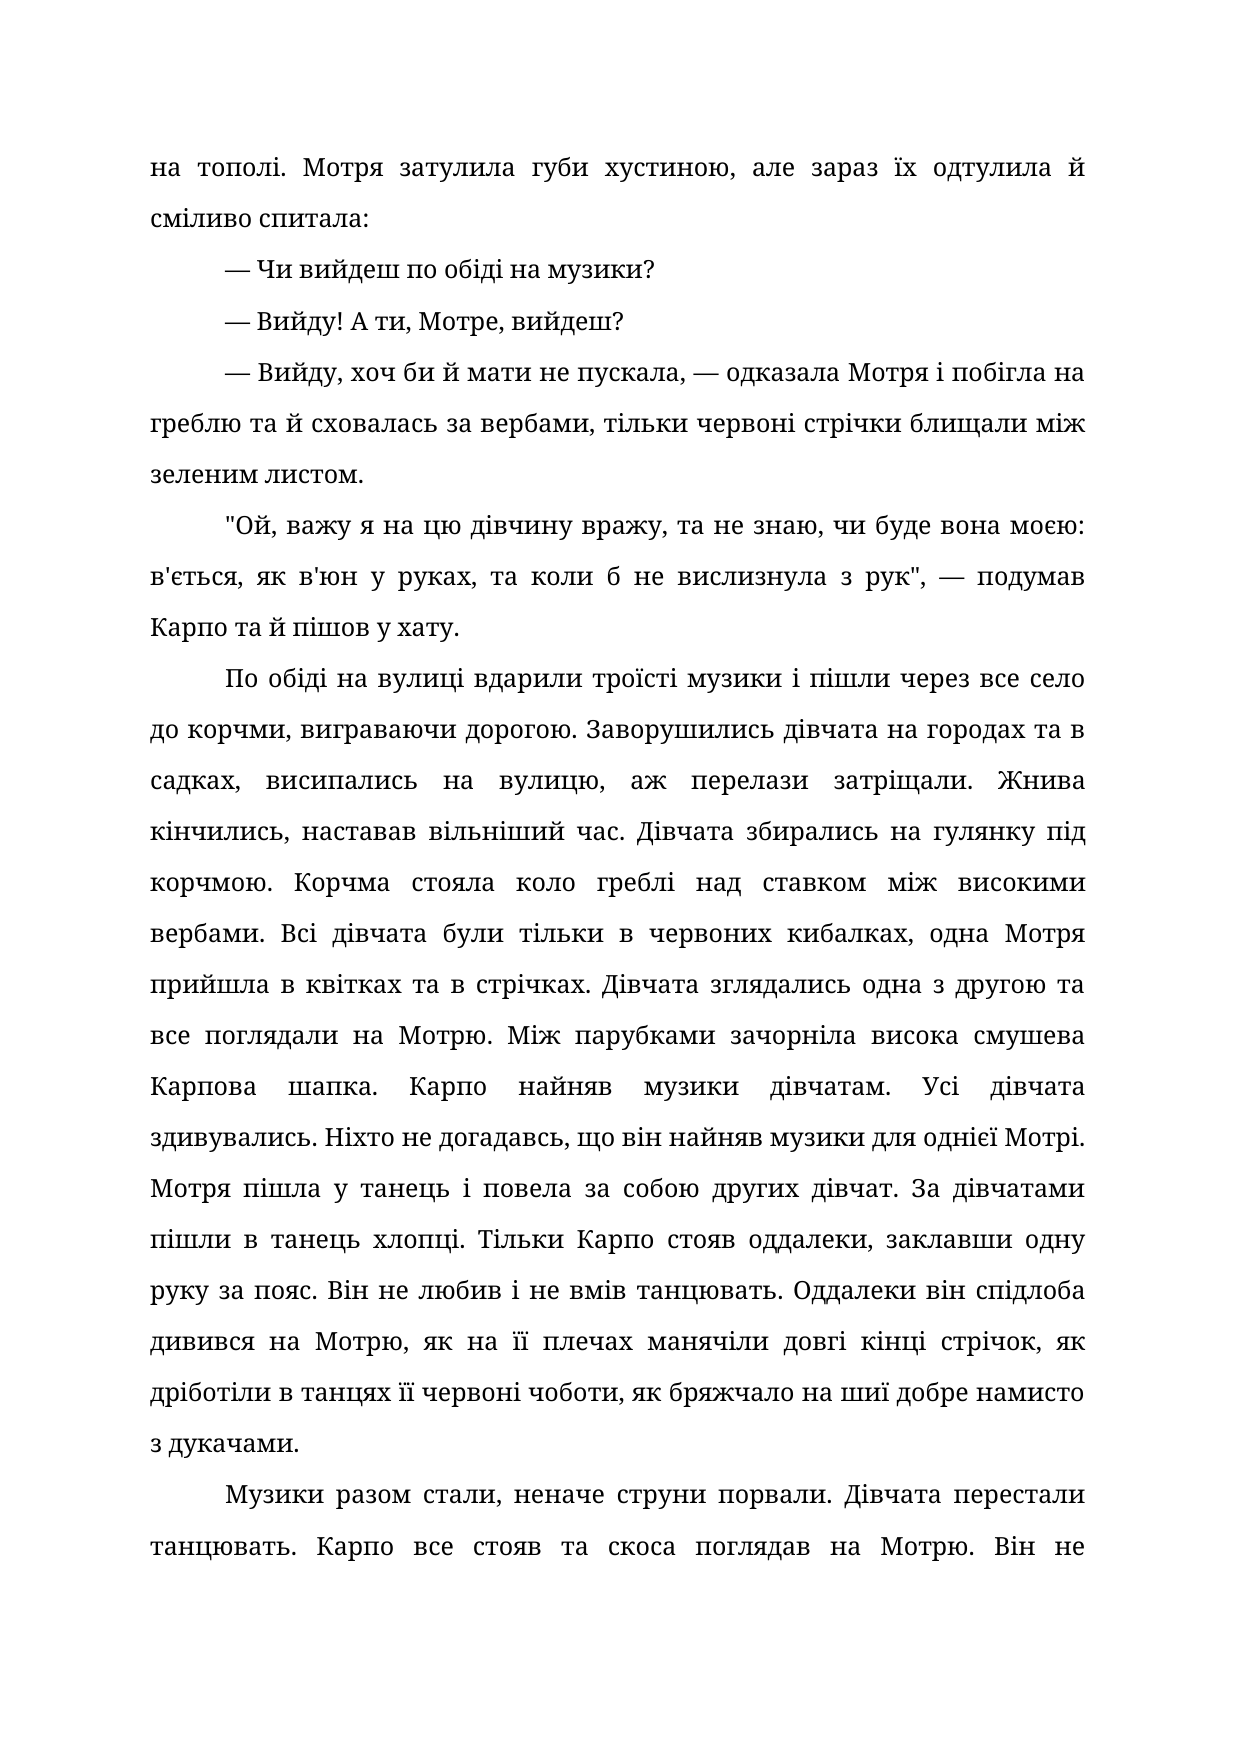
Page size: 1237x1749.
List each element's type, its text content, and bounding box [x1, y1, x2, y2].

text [150, 150, 1086, 235]
text — Вийду! А ти, Мотре, вийдеш? [150, 303, 1086, 337]
text — Вийду, хоч би й мати не пускала, — одказала Мотря і побігла на греблю та й сховалась за вербами, тільки червоні стрічки блищали між зеленим листом. [150, 354, 1086, 490]
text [150, 1477, 1086, 1562]
text — Чи вийдеш по обіді на музики? [150, 252, 1086, 286]
text "Ой, важу я на цю дівчину вражу, та не знаю, чи буде вона моєю: в'ється, як в'юн у руках, та коли б не вислизнула з рук", — подумав Карпо та й пішов у хату. [150, 507, 1086, 643]
text По обіді на вулиці вдарили троїсті музики і пішли через все село до корчми, виграваючи дорогою. Заворушились дівчата на городах та в садках, висипались на вулицю, аж перелази затріщали. Жнива кінчились, наставав вільніший час. Дівчата збирались на гулянку під корчмою. Корчма стояла коло греблі над ставком між високими вербами. Всі дівчата були тільки в червоних кибалках, одна Мотря прийшла в квітках та в стрічках. Дівчата зглядались одна з другою та все поглядали на Мотрю. Між парубками зачорніла висока смушева Карпова шапка. Карпо найняв музики дівчатам. Усі дівчата здивувались. Ніхто не догадавсь, що він найняв музики для однієї Мотрі. Мотря пішла у танець і повела за собою других дівчат. За дівчатами пішли в танець хлопці. Тільки Карпо стояв оддалеки, заклавши одну руку за пояс. Він не любив і не вмів танцювать. Оддалеки він спідлоба дивився на Мотрю, як на її плечах манячіли довгі кінці стрічок, як дріботіли в танцях її червоні чоботи, як бряжчало на шиї добре намисто з дукачами. [150, 660, 1086, 1460]
